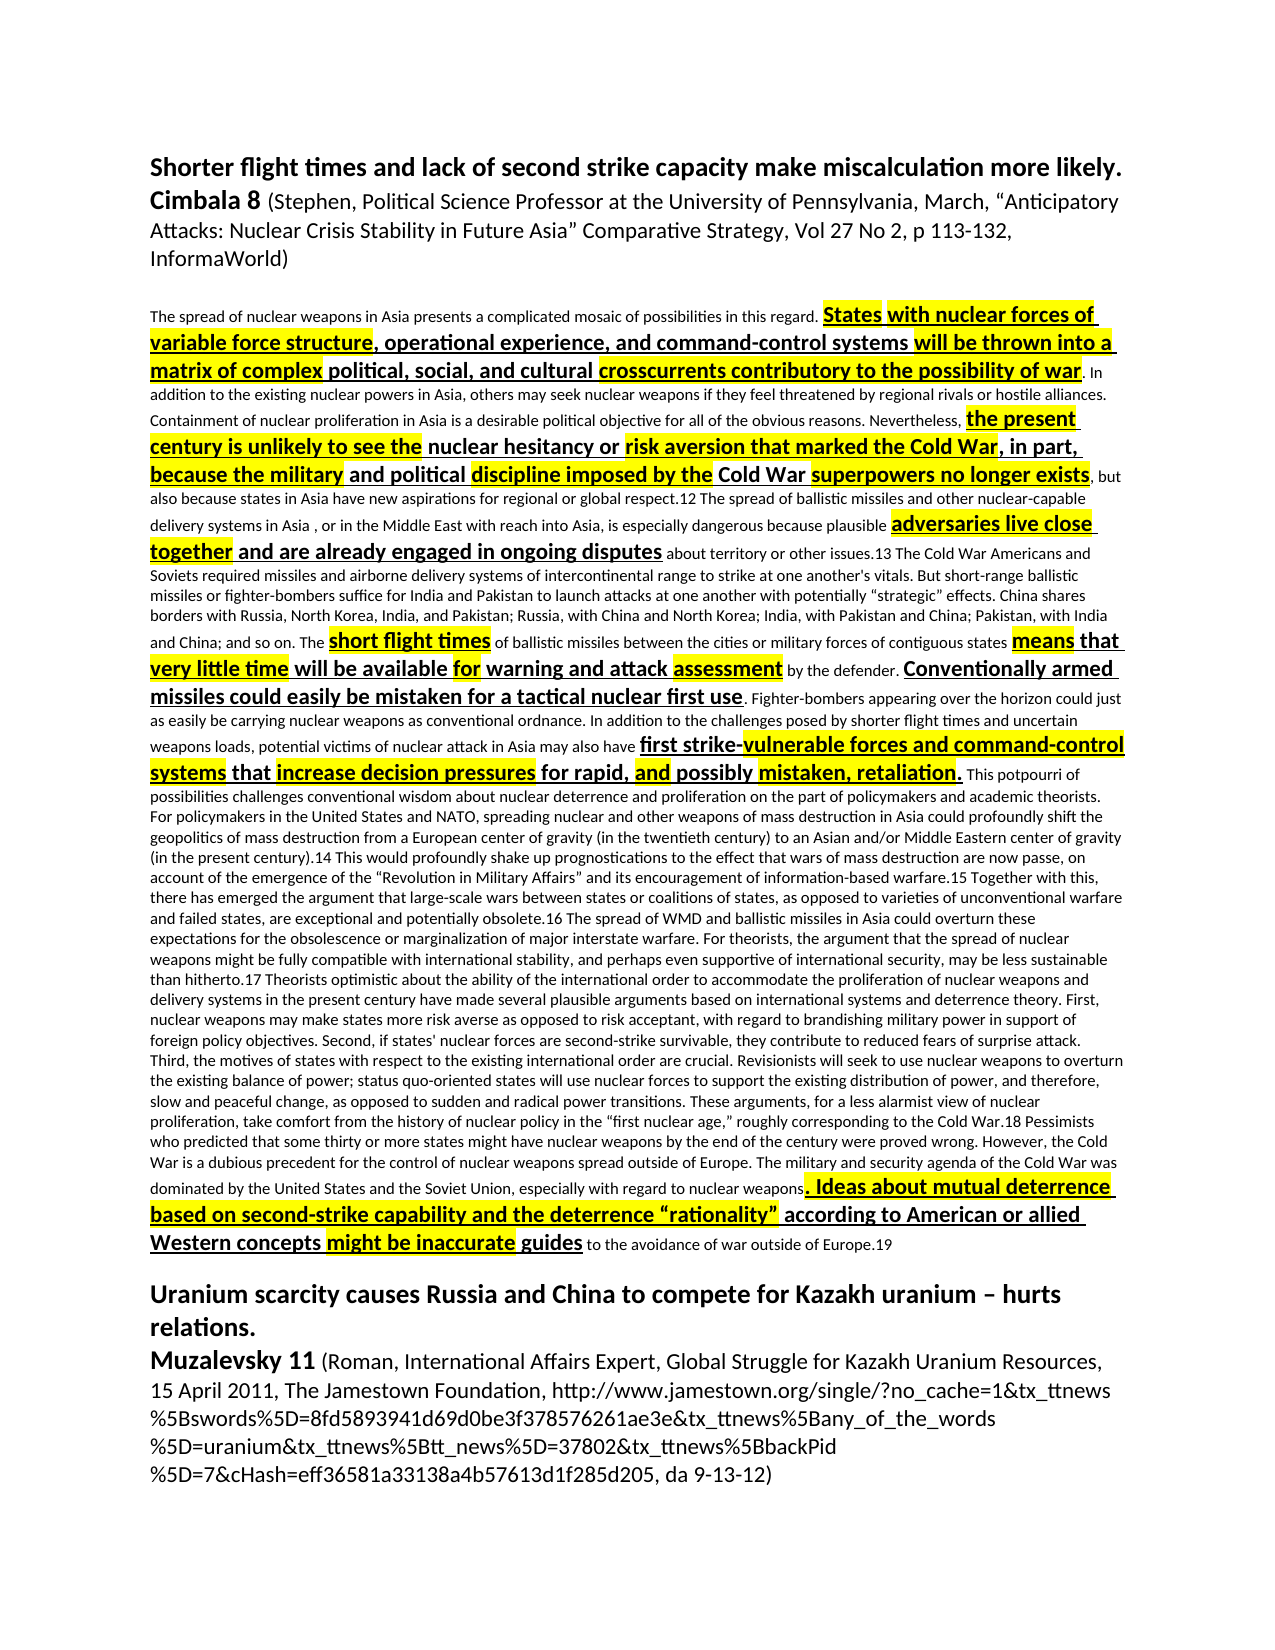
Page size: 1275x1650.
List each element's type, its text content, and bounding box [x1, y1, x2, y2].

text The spread of nuclear weapons in Asia presents a complicated mosaic of possibilities in this regard. States with nuclear forces of variable force structure, operational experience, and command-control systems will be thrown into a matrix of complex political, social, and cultural crosscurrents contributory to the possibility of war. In addition to the existing nuclear powers in Asia, others may seek nuclear weapons if they feel threatened by regional rivals or hostile alliances. Containment of nuclear proliferation in Asia is a desirable political objective for all of the obvious reasons. Nevertheless, the present century is unlikely to see the nuclear hesitancy or risk aversion that marked the Cold War, in part, because the military and political discipline imposed by the Cold War superpowers no longer exists, but also because states in Asia have new aspirations for regional or global respect.12 The spread of ballistic missiles and other nuclear-capable delivery systems in Asia , or in the Middle East with reach into Asia, is especially dangerous because plausible adversaries live close together and are already engaged in ongoing disputes about territory or other issues.13 The Cold War Americans and Soviets required missiles and airborne delivery systems of intercontinental range to strike at one another's vitals. But short-range ballistic missiles or fighter-bombers suffice for India and Pakistan to launch attacks at one another with potentially “strategic” effects. China shares borders with Russia, North Korea, India, and Pakistan; Russia, with China and North Korea; India, with Pakistan and China; Pakistan, with India and China; and so on. The short flight times of ballistic missiles between the cities or military forces of contiguous states means that very little time will be available for warning and attack assessment by the defender. Conventionally armed missiles could easily be mistaken for a tactical nuclear first use. Fighter-bombers appearing over the horizon could just as easily be carrying nuclear weapons as conventional ordnance. In addition to the challenges posed by shorter flight times and uncertain weapons loads, potential victims of nuclear attack in Asia may also have first strike-vulnerable forces and command-control systems that increase decision pressures for rapid, and possibly mistaken, retaliation. This potpourri of possibilities challenges conventional wisdom about nuclear deterrence and proliferation on the part of policymakers and academic theorists. For policymakers in the United States and NATO, spreading nuclear and other weapons of mass destruction in Asia could profoundly shift the geopolitics of mass destruction from a European center of gravity (in the twentieth century) to an Asian and/or Middle Eastern center of gravity (in the present century).14 This would profoundly shake up prognostications to the effect that wars of mass destruction are now passe, on account of the emergence of the “Revolution in Military Affairs” and its encouragement of information-based warfare.15 Together with this, there has emerged the argument that large-scale wars between states or coalitions of states, as opposed to varieties of unconventional warfare and failed states, are exceptional and potentially obsolete.16 The spread of WMD and ballistic missiles in Asia could overturn these expectations for the obsolescence or marginalization of major interstate warfare. For theorists, the argument that the spread of nuclear weapons might be fully compatible with international stability, and perhaps even supportive of international security, may be less sustainable than hitherto.17 Theorists optimistic about the ability of the international order to accommodate the proliferation of nuclear weapons and delivery systems in the present century have made several plausible arguments based on international systems and deterrence theory. First, nuclear weapons may make states more risk averse as opposed to risk acceptant, with regard to brandishing military power in support of foreign policy objectives. Second, if states' nuclear forces are second-strike survivable, they contribute to reduced fears of surprise attack. Third, the motives of states with respect to the existing international order are crucial. Revisionists will seek to use nuclear weapons to overturn the existing balance of power; status quo-oriented states will use nuclear forces to support the existing distribution of power, and therefore, slow and peaceful change, as opposed to sudden and radical power transitions. These arguments, for a less alarmist view of nuclear proliferation, take comfort from the history of nuclear policy in the “first nuclear age,” roughly corresponding to the Cold War.18 Pessimists who predicted that some thirty or more states might have nuclear weapons by the end of the century were proved wrong. However, the Cold War is a dubious precedent for the control of nuclear weapons spread outside of Europe. The military and security agenda of the Cold War was dominated by the United States and the Soviet Union, especially with regard to nuclear weapons. Ideas about mutual deterrence based on second-strike capability and the deterrence “rationality” according to American or allied Western concepts might be inaccurate guides to the avoidance of war outside of Europe.19 [150, 756, 1125, 1256]
text Muzalevsky 11 (Roman, International Affairs Expert, Global Struggle for Kazakh Uranium Resources, 15 April 2011, The Jamestown Foundation, http://www.jamestown.org/single/?no_cache=1&tx_ttnews%5Bswords%5D=8fd5893941d69d0be3f378576261ae3e&tx_ttnews%5Bany_of_the_words%5D=uranium&tx_ttnews%5Btt_news%5D=37802&tx_ttnews%5BbackPid%5D=7&cHash=eff36581a33138a4b57613d1f285d205, da 9-13-12) [150, 1343, 1125, 1488]
text Cimbala 8 (Stephen, Political Science Professor at the University of Pennsylvania, March, “Anticipatory Attacks: Nuclear Crisis Stability in Future Asia” Comparative Strategy, Vol 27 No 2, p 113-132, InformaWorld) [150, 183, 1125, 272]
subtitle Shorter flight times and lack of second strike capacity make miscalculation more likely. [150, 150, 1125, 183]
subtitle Uranium scarcity causes Russia and China to compete for Kazakh uranium – hurts relations. [150, 1277, 1125, 1343]
text The spread of nuclear weapons in Asia presents a complicated mosaic of possibilities in this regard. States with nuclear forces of variable force structure, operational experience, and command-control systems will be thrown into a matrix of complex political, social, and cultural crosscurrents contributory to the possibility of war. In addition to the existing nuclear powers in Asia, others may seek nuclear weapons if they feel threatened by regional rivals or hostile alliances. Containment of nuclear proliferation in Asia is a desirable political objective for all of the obvious reasons. Nevertheless, the present century is unlikely to see the nuclear hesitancy or risk aversion that marked the Cold War, in part, because the military and political discipline imposed by the Cold War superpowers no longer exists, but also because states in Asia have new aspirations for regional or global respect.12 The spread of ballistic missiles and other nuclear-capable delivery systems in Asia , or in the Middle East with reach into Asia, is especially dangerous because plausible adversaries live close together and are already engaged in ongoing disputes about territory or other issues.13 The Cold War Americans and Soviets required missiles and airborne delivery systems of intercontinental range to strike at one another's vitals. But short-range ballistic missiles or fighter-bombers suffice for India and Pakistan to launch attacks at one another with potentially “strategic” effects. China shares borders with Russia, North Korea, India, and Pakistan; Russia, with China and North Korea; India, with Pakistan and China; Pakistan, with India and China; and so on. The short flight times of ballistic missiles between the cities or military forces of contiguous states means that very little time will be available for warning and attack assessment by the defender. Conventionally armed missiles could easily be mistaken for a tactical nuclear first use. Fighter-bombers appearing over the horizon could just as easily be carrying nuclear weapons as conventional ordnance. In addition to the challenges posed by shorter flight times and uncertain weapons loads, potential victims of nuclear attack in Asia may also have first strike-vulnerable forces and command-control systems that increase decision pressures for rapid, and possibly mistaken, retaliation. This potpourri of possibilities challenges conventional wisdom about nuclear deterrence and proliferation on the part of policymakers and academic theorists. For policymakers in the United States and NATO, spreading nuclear and other weapons of mass destruction in Asia could profoundly shift the geopolitics of mass destruction from a European center of gravity (in the twentieth century) to an Asian and/or Middle Eastern center of gravity (in the present century).14 This would profoundly shake up prognostications to the effect that wars of mass destruction are now passe, on account of the emergence of the “Revolution in Military Affairs” and its encouragement of information-based warfare.15 Together with this, there has emerged the argument that large-scale wars between states or coalitions of states, as opposed to varieties of unconventional warfare and failed states, are exceptional and potentially obsolete.16 The spread of WMD and ballistic missiles in Asia could overturn these expectations for the obsolescence or marginalization of major interstate warfare. For theorists, the argument that the spread of nuclear weapons might be fully compatible with international stability, and perhaps even supportive of international security, may be less sustainable than hitherto.17 Theorists optimistic about the ability of the international order to accommodate the proliferation of nuclear weapons and delivery systems in the present century have made several plausible arguments based on international systems and deterrence theory. First, nuclear weapons may make states more risk averse as opposed to risk acceptant, with regard to brandishing military power in support of foreign policy objectives. Second, if states' nuclear forces are second-strike survivable, they contribute to reduced fears of surprise attack. Third, the motives of states with respect to the existing international order are crucial. Revisionists will seek to use nuclear weapons to overturn the existing balance of power; status quo-oriented states will use nuclear forces to support the existing distribution of power, and therefore, slow and peaceful change, as opposed to sudden and radical power transitions. These arguments, for a less alarmist view of nuclear proliferation, take comfort from the history of nuclear policy in the “first nuclear age,” roughly corresponding to the Cold War.18 Pessimists who predicted that some thirty or more states might have nuclear weapons by the end of the century were proved wrong. However, the Cold War is a dubious precedent for the control of nuclear weapons spread outside of Europe. The military and security agenda of the Cold War was dominated by the United States and the Soviet Union, especially with regard to nuclear weapons. Ideas about mutual deterrence based on second-strike capability and the deterrence “rationality” according to American or allied Western concepts might be inaccurate guides to the avoidance of war outside of Europe.19 [150, 300, 1125, 782]
